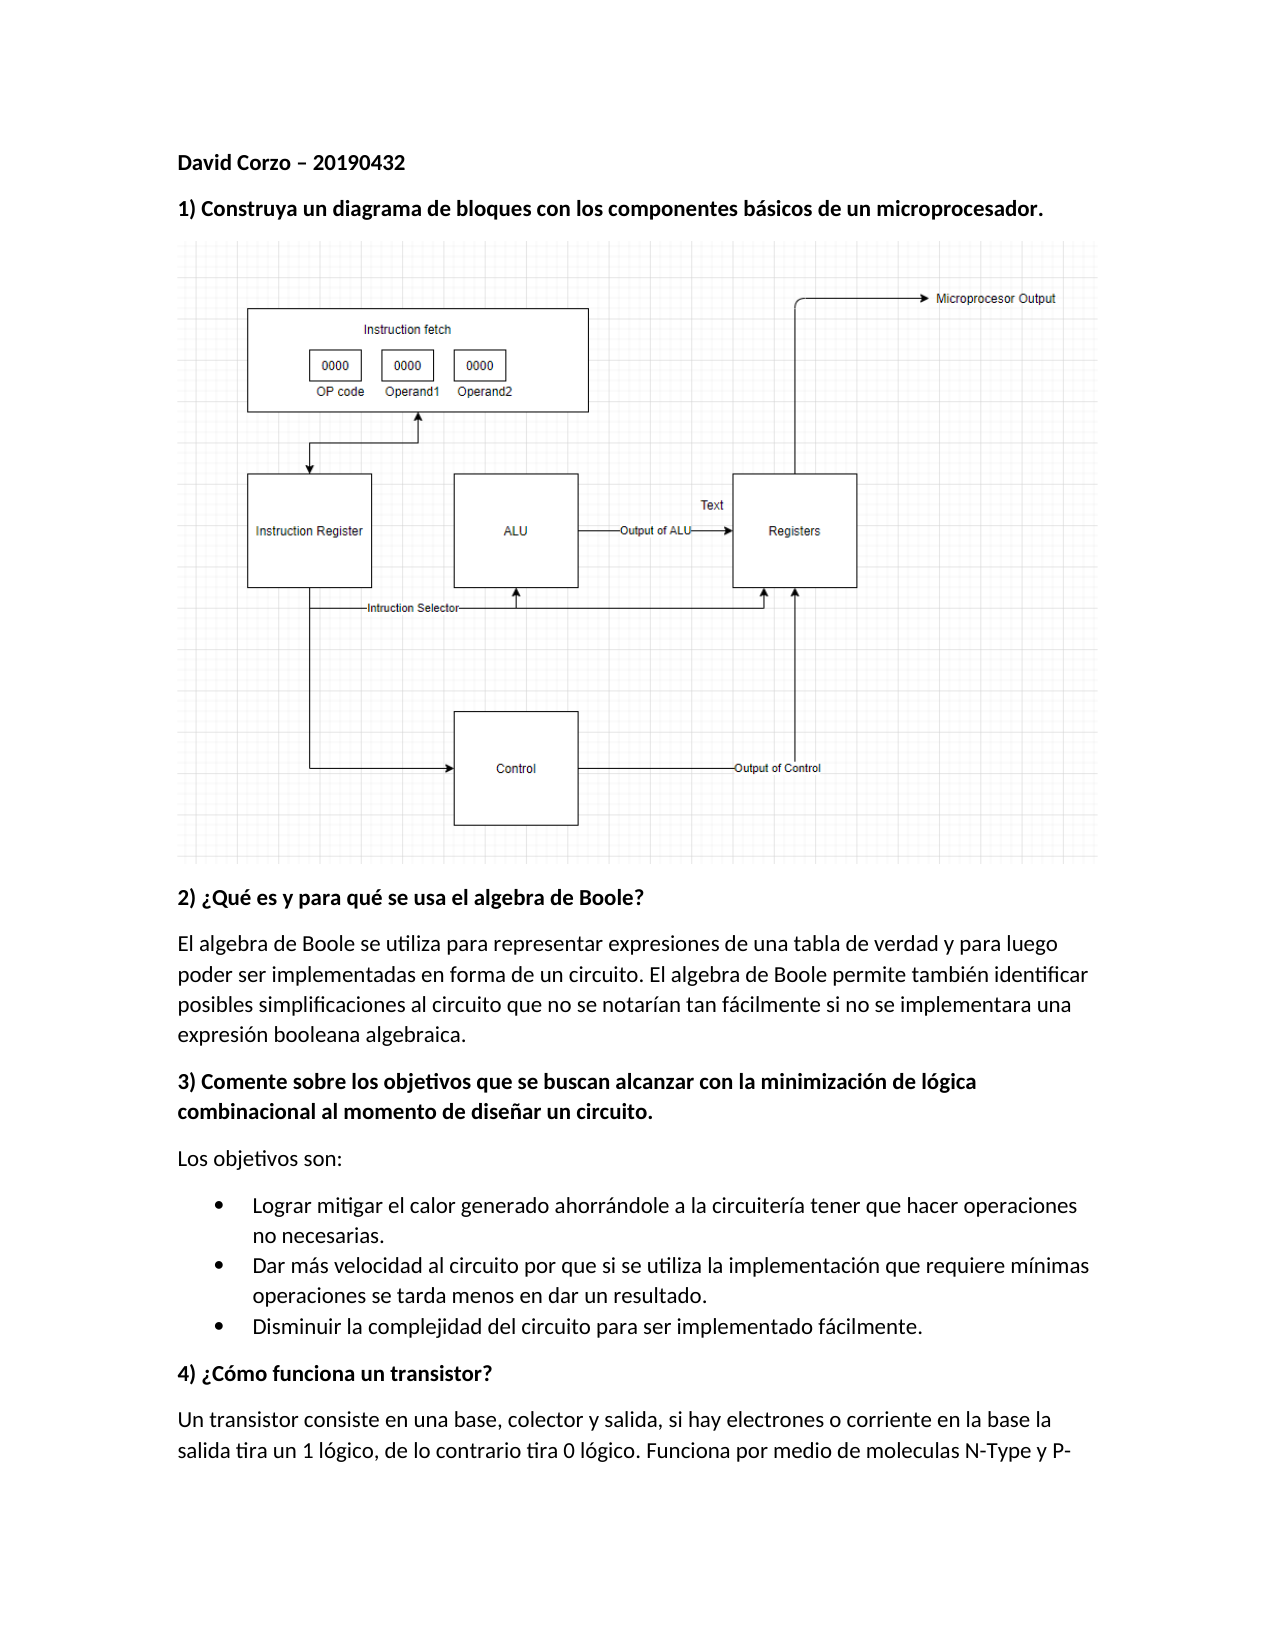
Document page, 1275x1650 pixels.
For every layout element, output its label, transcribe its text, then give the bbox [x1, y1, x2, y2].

text 3) Comente sobre los objetivos que se buscan alcanzar con la minimización de lógica combinacional al momento de diseñar un circuito. [177, 1067, 1098, 1125]
list Dar más velocidad al circuito por que si se utiliza la implementación que requiere mínimas operaciones se tarda menos en dar un resultado. [215, 1251, 1098, 1309]
text David Corzo – 20190432 [177, 148, 1098, 176]
picture [177, 241, 1098, 864]
text 2) ¿Qué es y para qué se usa el algebra de Boole? [177, 883, 1098, 911]
list Disminuir la complejidad del circuito para ser implementado fácilmente. [215, 1312, 1098, 1340]
text 1) Construya un diagrama de bloques con los componentes básicos de un microprocesador. [177, 194, 1098, 222]
text Los objetivos son: [177, 1144, 1098, 1172]
list Lograr mitigar el calor generado ahorrándole a la circuitería tener que hacer operaciones no necesarias. [215, 1191, 1098, 1249]
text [177, 1406, 1098, 1464]
text 4) ¿Cómo funciona un transistor? [177, 1359, 1098, 1387]
text El algebra de Boole se utiliza para representar expresiones de una tabla de verdad y para luego poder ser implementadas en forma de un circuito. El algebra de Boole permite también identificar posibles simplificaciones al circuito que no se notarían tan fácilmente si no se implementara una expresión booleana algebraica. [177, 929, 1098, 1048]
